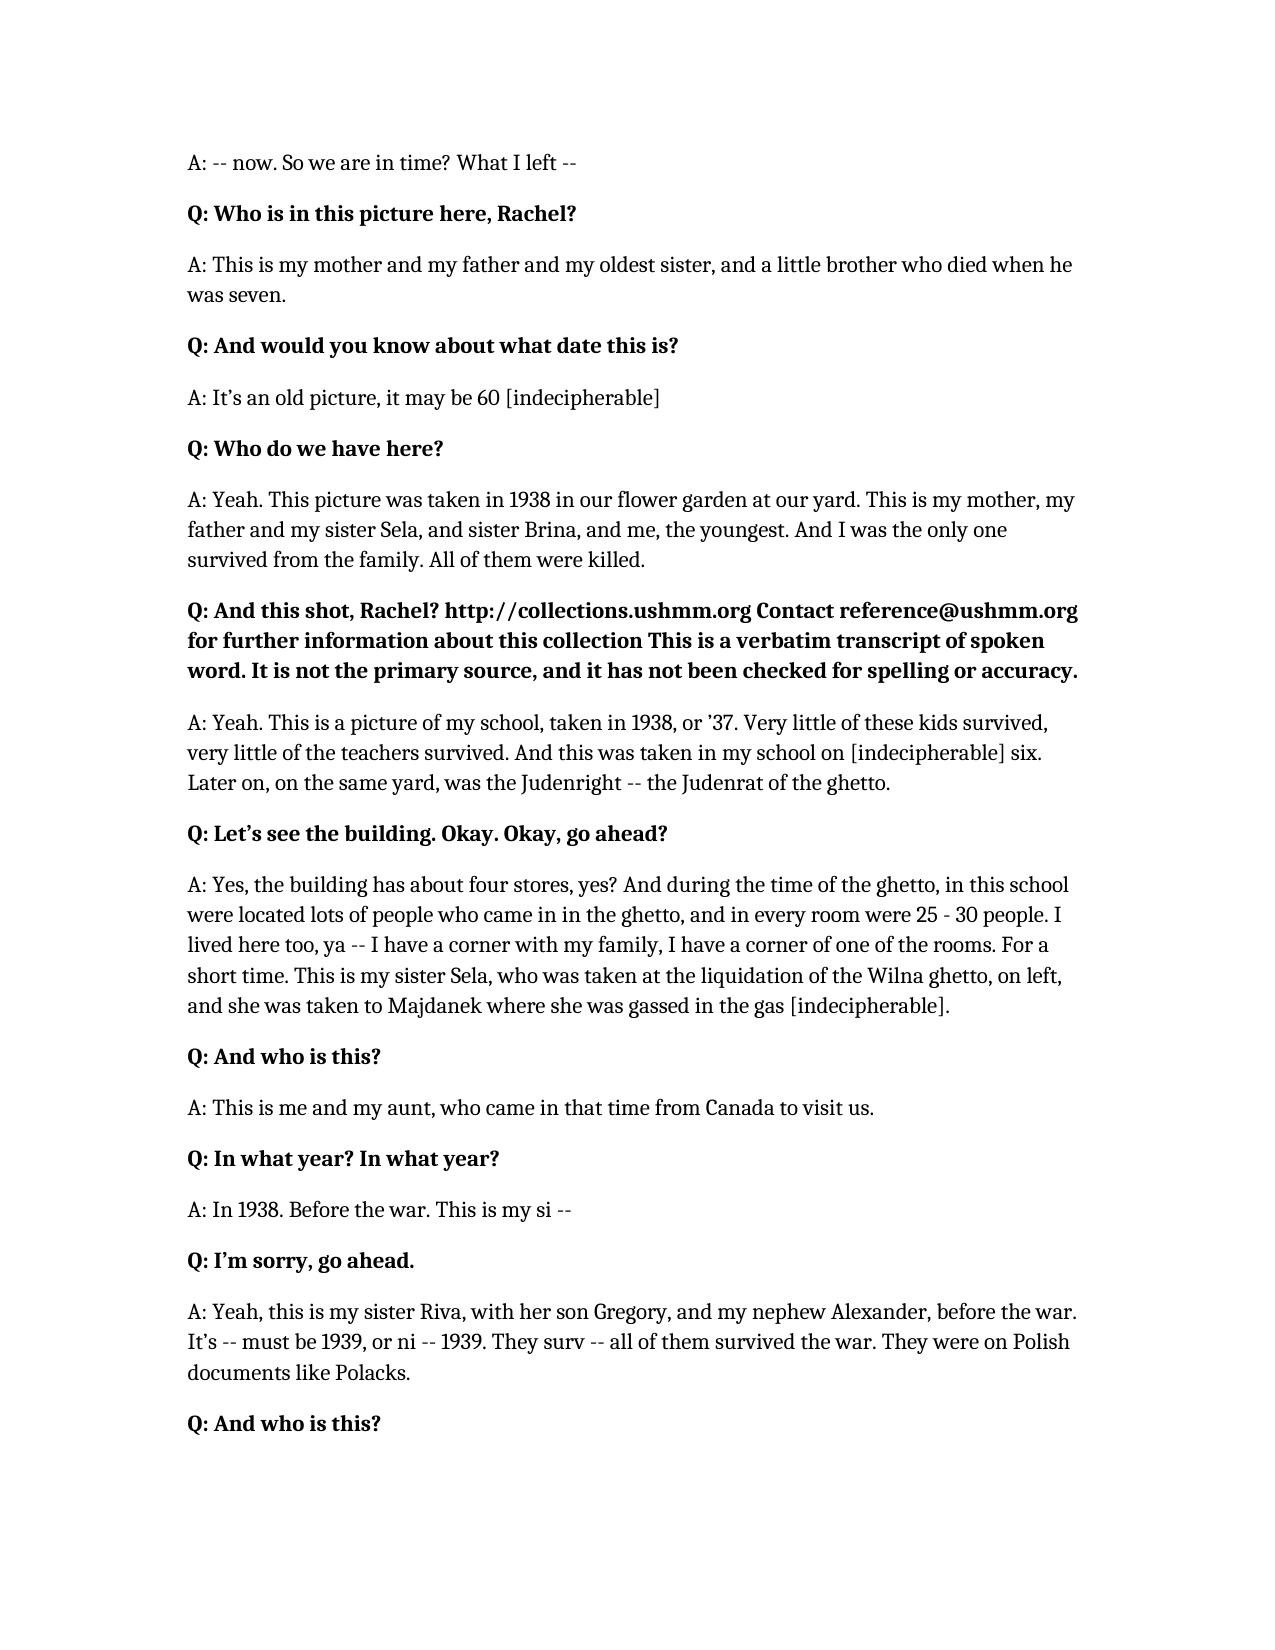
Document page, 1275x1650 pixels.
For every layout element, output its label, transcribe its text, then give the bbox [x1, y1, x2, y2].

text A: Yes, the building has about four stores, yes? And during the time of the ghetto, in this school were located lots of people who came in in the ghetto, and in every room were 25 - 30 people. I lived here too, ya -- I have a corner with my family, I have a corner of one of the rooms. For a short time. This is my sister Sela, who was taken at the liquidation of the Wilna ghetto, on left, and she was taken to Majdanek where she was gassed in the gas [indecipherable]. [187, 872, 1087, 1019]
text A: Yeah. This picture was taken in 1938 in our flower garden at our yard. This is my mother, my father and my sister Sela, and sister Brina, and me, the youngest. And I was the only one survived from the family. All of them were killed. [187, 486, 1087, 573]
text A: In 1938. Before the war. This is my si -- [187, 1197, 1087, 1223]
text A: Yeah, this is my sister Riva, with her son Gregory, and my nephew Alexander, before the war. It’s -- must be 1939, or ni -- 1939. They surv -- all of them survived the war. They were on Polish documents like Polacks. [187, 1299, 1087, 1386]
text A: This is me and my aunt, who came in that time from Canada to visit us. [187, 1095, 1087, 1121]
text A: Yeah. This is a picture of my school, taken in 1938, or ’37. Very little of these kids survived, very little of the teachers survived. And this was taken in my school on [indecipherable] six. Later on, on the same yard, was the Judenright -- the Judenrat of the ghetto. [187, 709, 1087, 796]
text Q: And who is this? [187, 1044, 1087, 1070]
text Q: In what year? In what year? [187, 1146, 1087, 1172]
text Q: And who is this? [187, 1410, 1087, 1437]
text Q: And this shot, Rachel? http://collections.ushmm.org Contact reference@ushmm.org for further information about this collection This is a verbatim transcript of spoken word. It is not the primary source, and it has not been checked for spelling or accuracy. [187, 598, 1087, 685]
text Q: I’m sorry, go ahead. [187, 1248, 1087, 1274]
text A: It’s an old picture, it may be 60 [indecipherable] [187, 384, 1087, 411]
text Q: Who do we have here? [187, 435, 1087, 462]
text A: -- now. So we are in time? What I left -- [187, 150, 1087, 176]
text Q: And would you know about what date this is? [187, 333, 1087, 360]
text Q: Who is in this picture here, Rachel? [187, 201, 1087, 227]
text A: This is my mother and my father and my oldest sister, and a little brother who died when he was seven. [187, 252, 1087, 309]
text Q: Let’s see the building. Okay. Okay, go ahead? [187, 821, 1087, 847]
